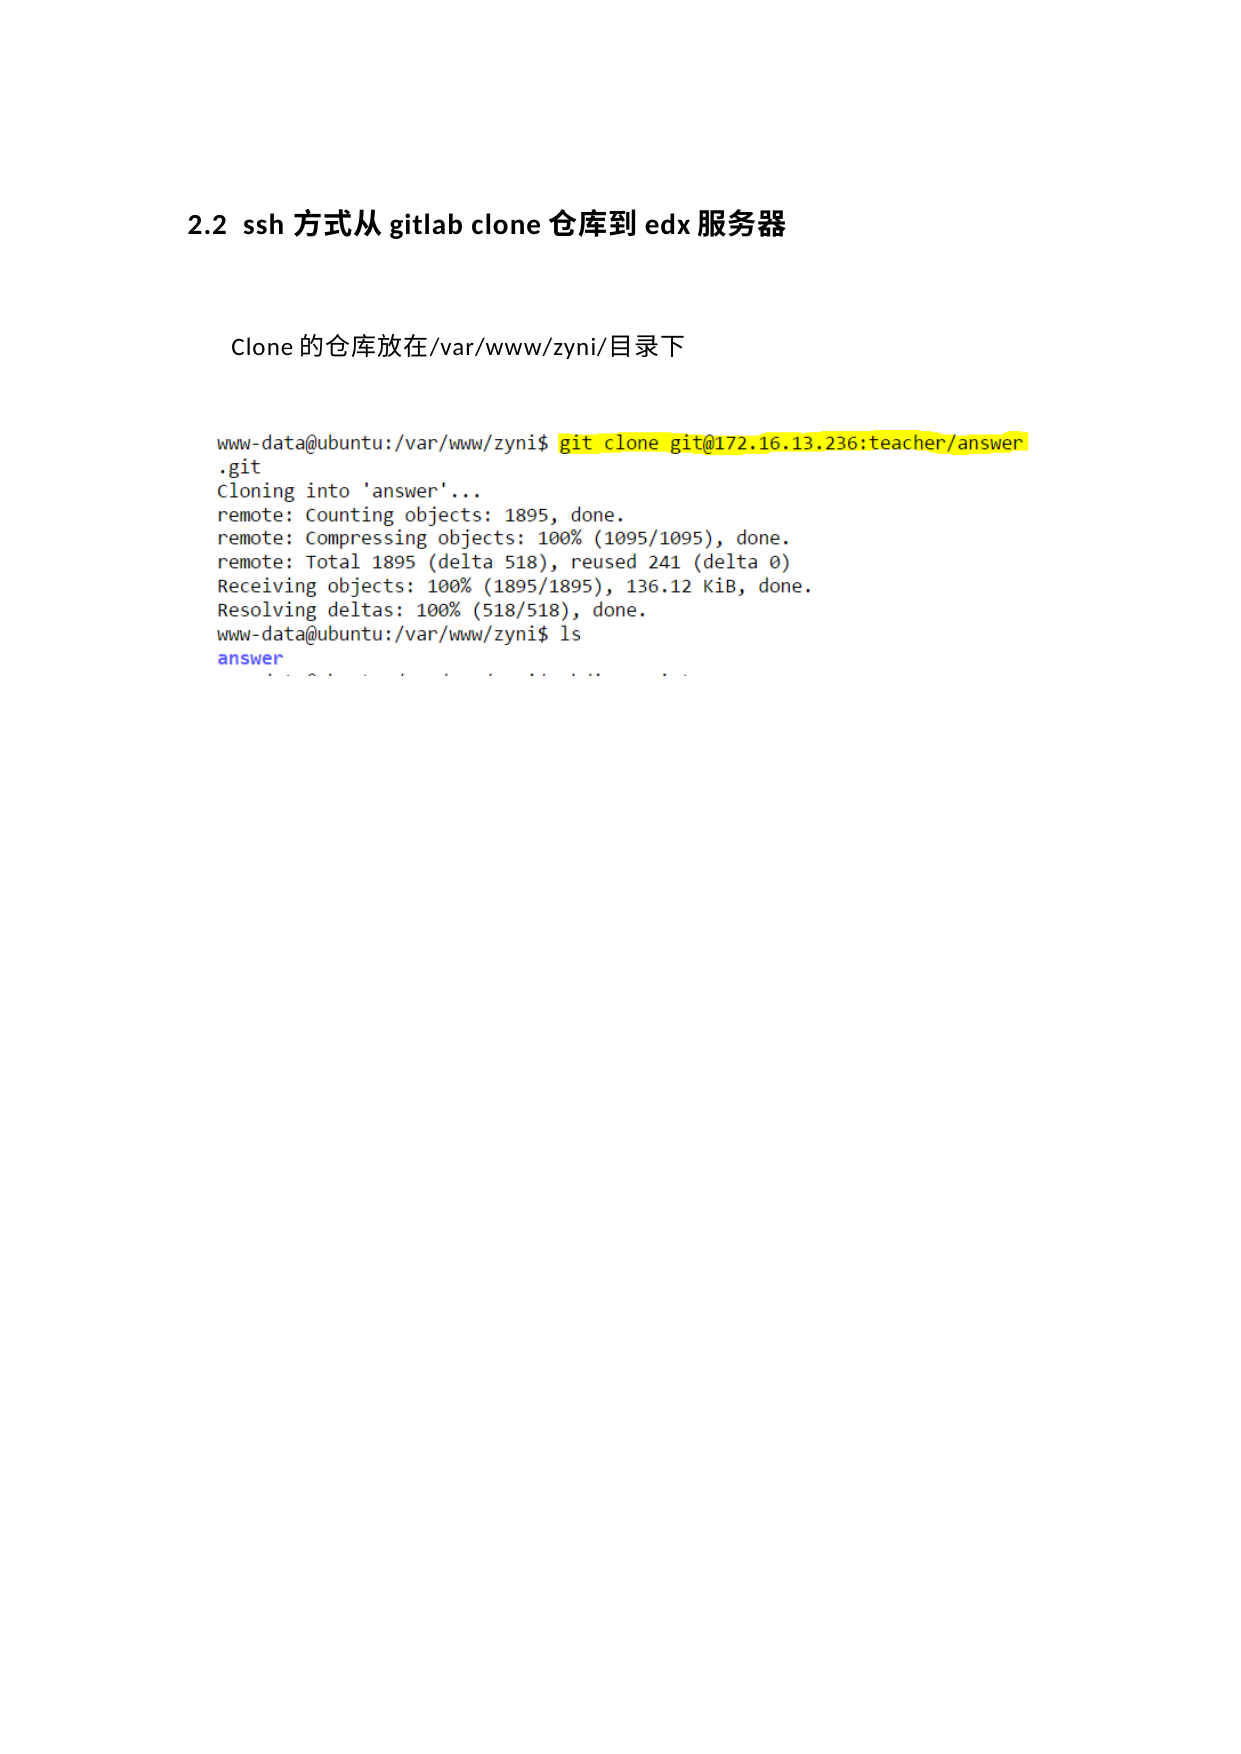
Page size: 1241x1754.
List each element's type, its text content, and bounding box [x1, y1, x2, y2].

text Clone的仓库放在/var/www/zyni/目录下 [187, 312, 1053, 377]
picture [216, 430, 1082, 676]
subtitle 2.2 ssh 方式从gitlab clone仓库到edx服务器 [187, 189, 1053, 254]
